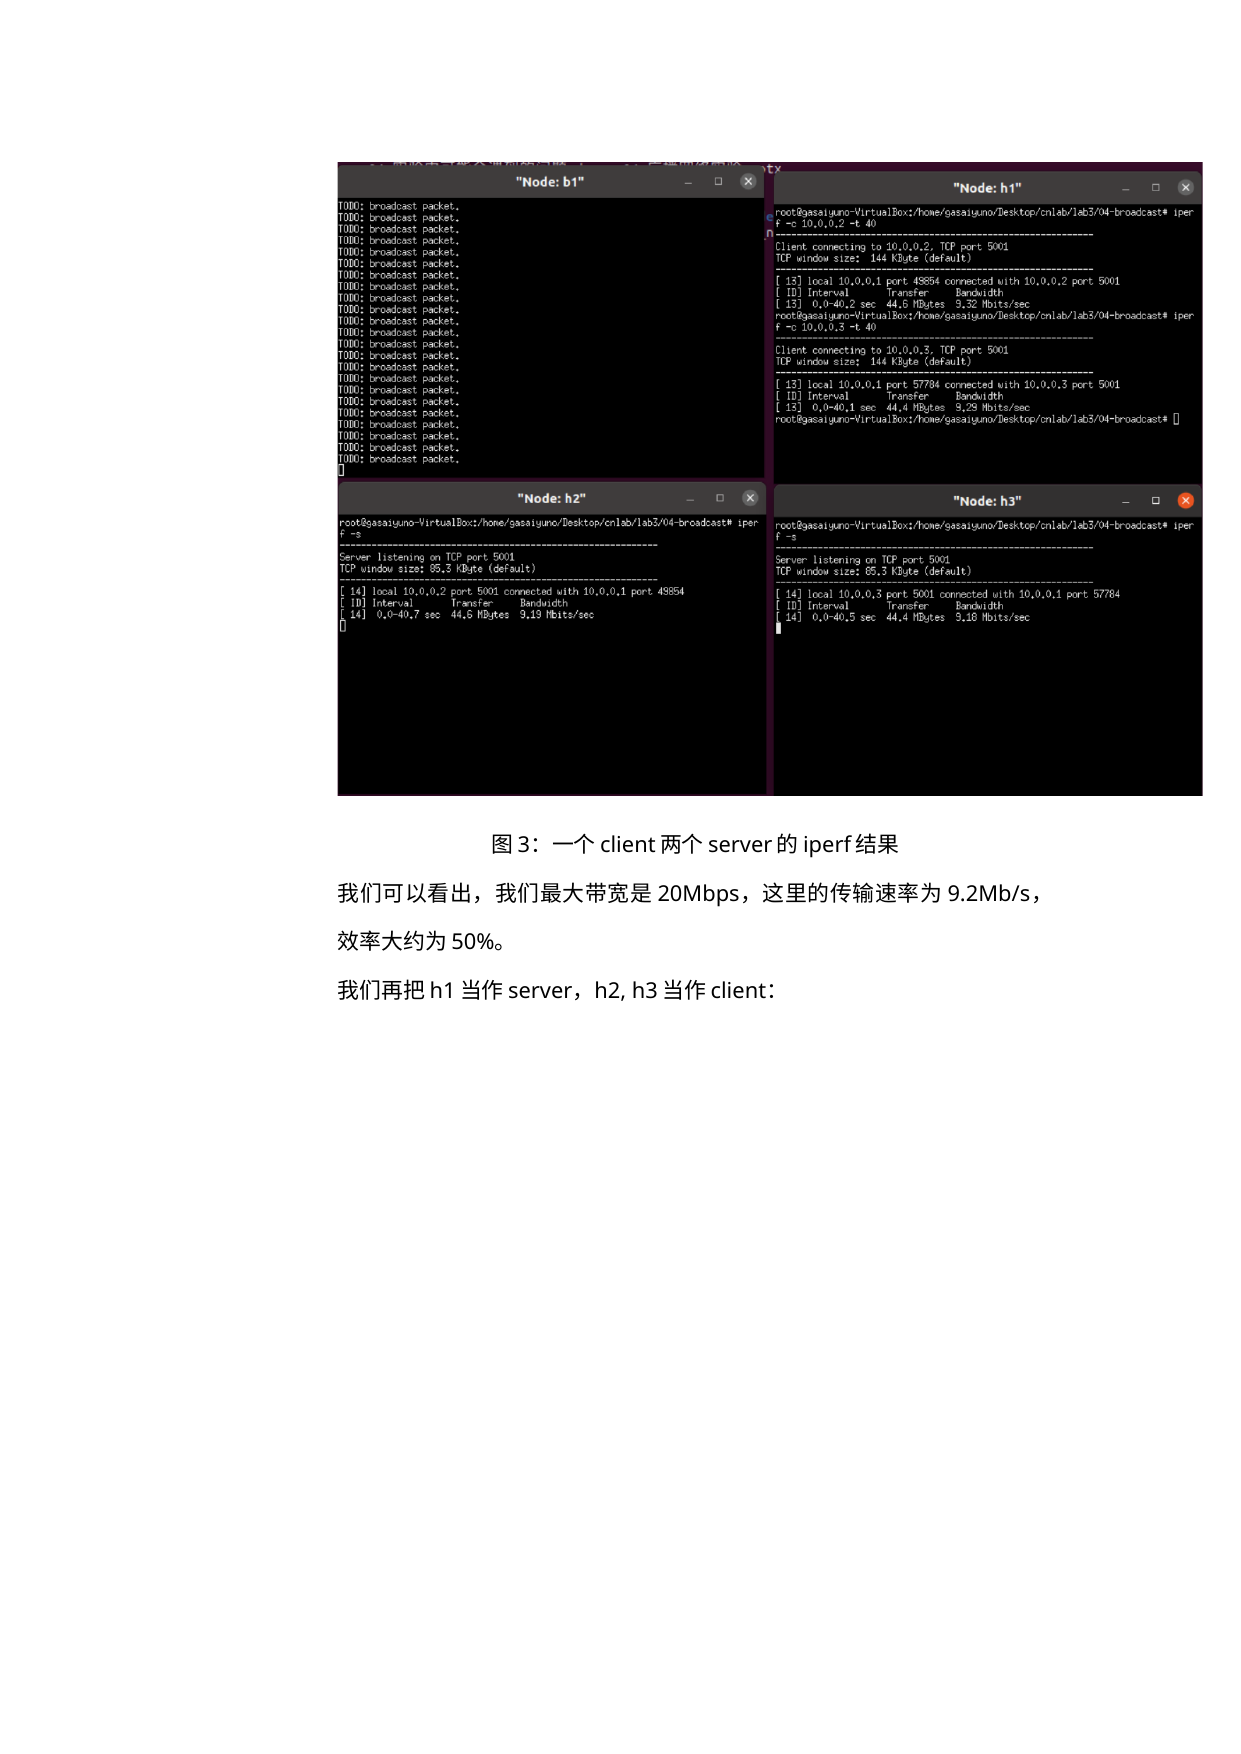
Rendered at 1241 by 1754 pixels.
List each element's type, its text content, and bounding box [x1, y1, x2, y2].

picture [337, 162, 1203, 796]
list 图3：一个client两个server的iperf结果 [337, 827, 1053, 859]
list 我们可以看出，我们最大带宽是20Mbps，这里的传输速率为9.2Mb/s，效率大约为50%。 [337, 875, 1053, 956]
list 我们再把h1当作server，h2, h3当作client： [337, 972, 1053, 1005]
